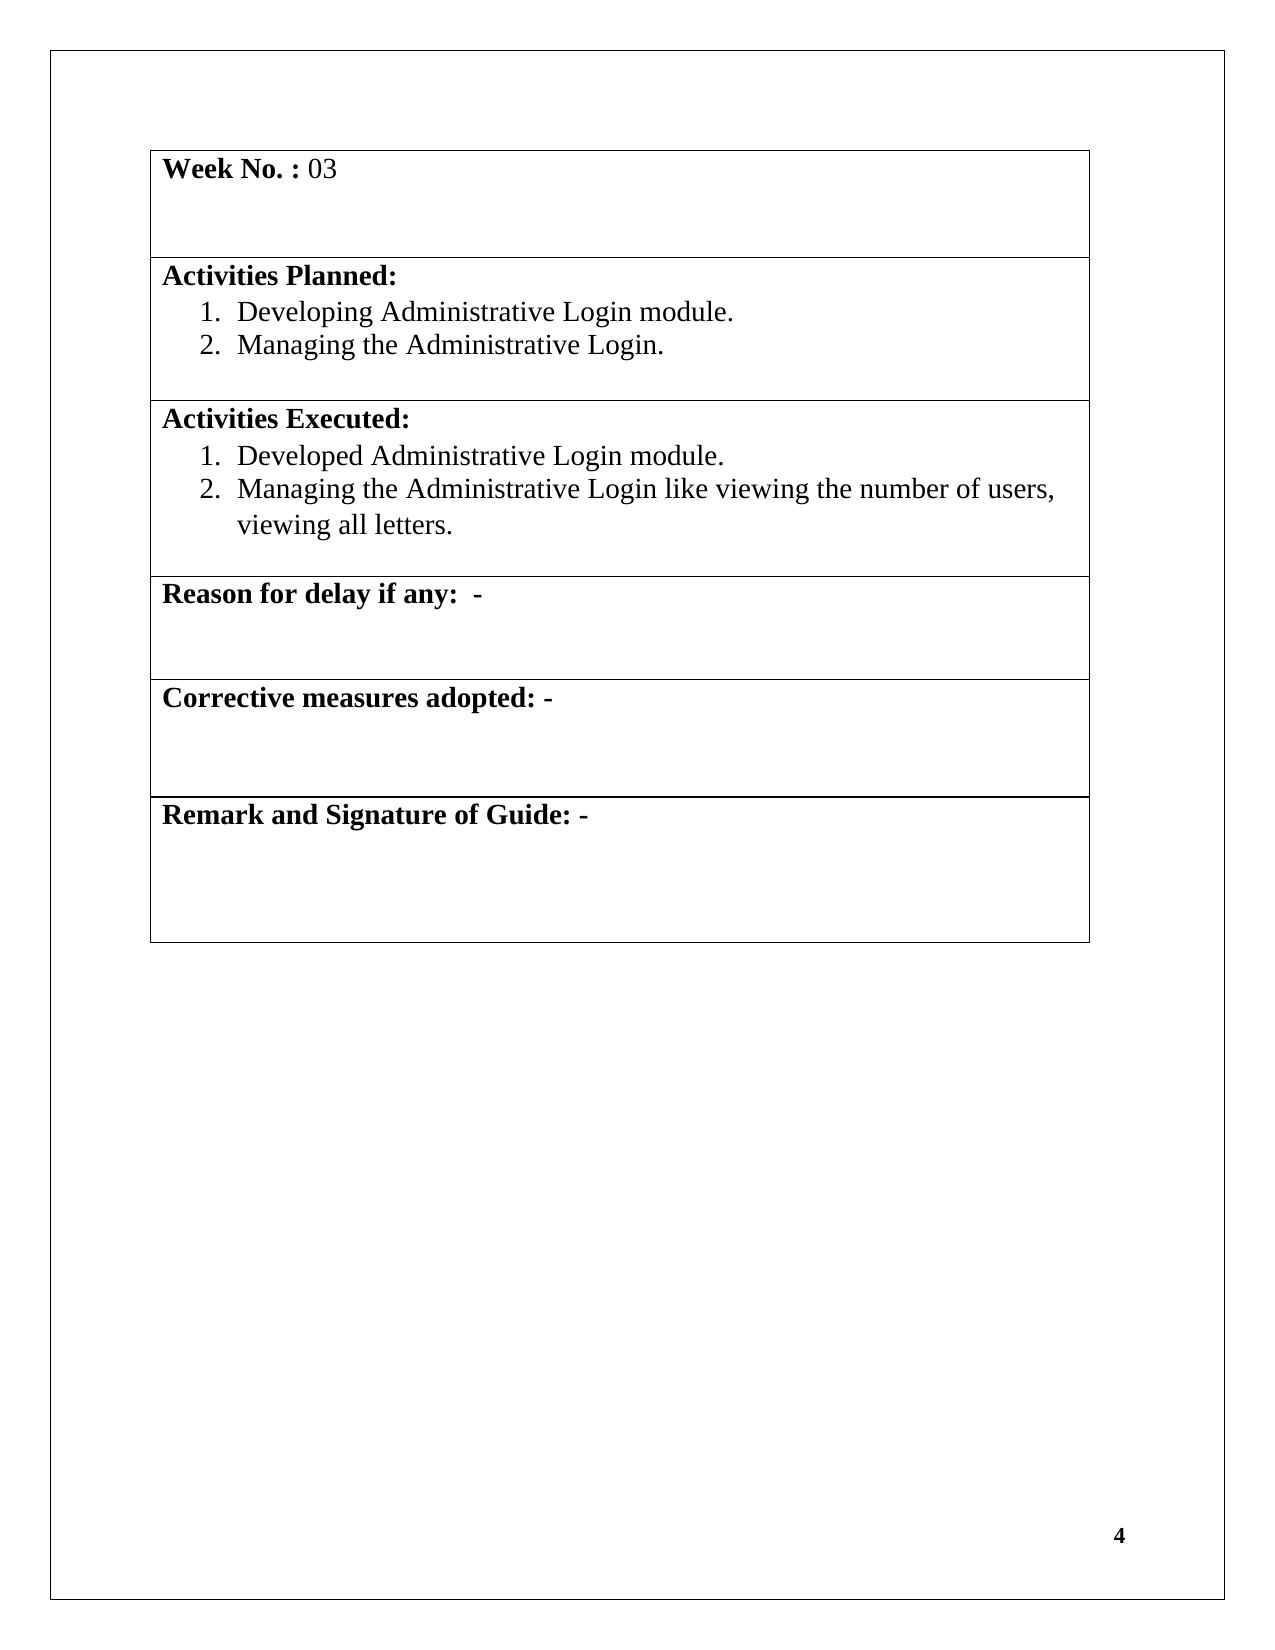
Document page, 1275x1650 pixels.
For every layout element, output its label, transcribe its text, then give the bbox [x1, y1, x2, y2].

table_cell Activities Executed: Developed Administrative Login module. Managing the Administrative Login like viewing the number of users, viewing all letters. [151, 401, 1089, 576]
table_cell Activities Planned: Developing Administrative Login module. Managing the Administrative Login. [151, 258, 1089, 400]
table_cell Corrective measures adopted: - [151, 680, 1089, 796]
table_cell Reason for delay if any: - [151, 577, 1089, 679]
table_cell Remark and Signature of Guide: - [151, 798, 1089, 942]
table_header Week No. : 03 [151, 151, 1089, 257]
